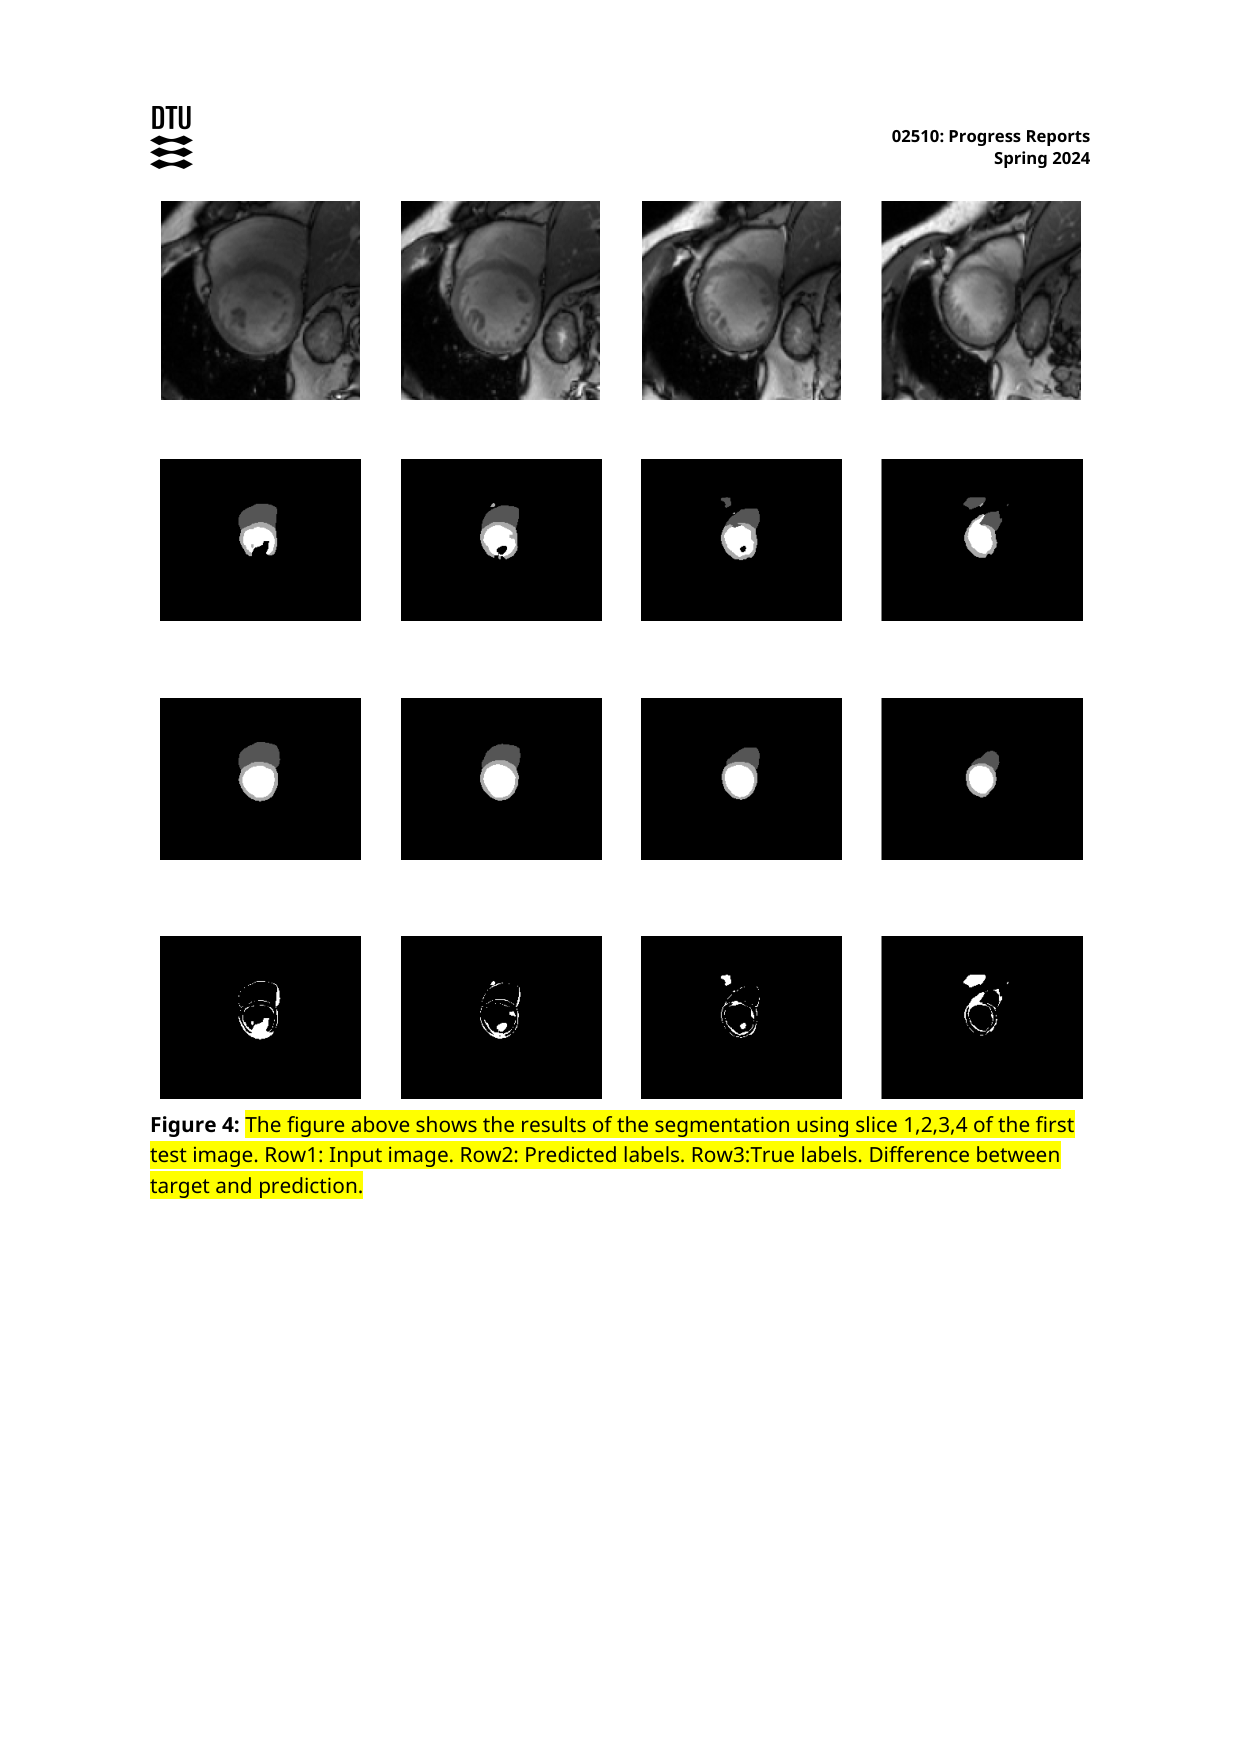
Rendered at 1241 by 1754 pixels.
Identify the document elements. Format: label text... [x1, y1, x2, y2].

picture [150, 192, 1091, 1108]
picture [150, 106, 193, 169]
text Figure 4: The figure above shows the results of the segmentation using slice 1,2,3,4 of the first test image. Row1: Input image. Row2: Predicted labels. Row3:True labels. Difference between target and prediction. [150, 1108, 1090, 1199]
